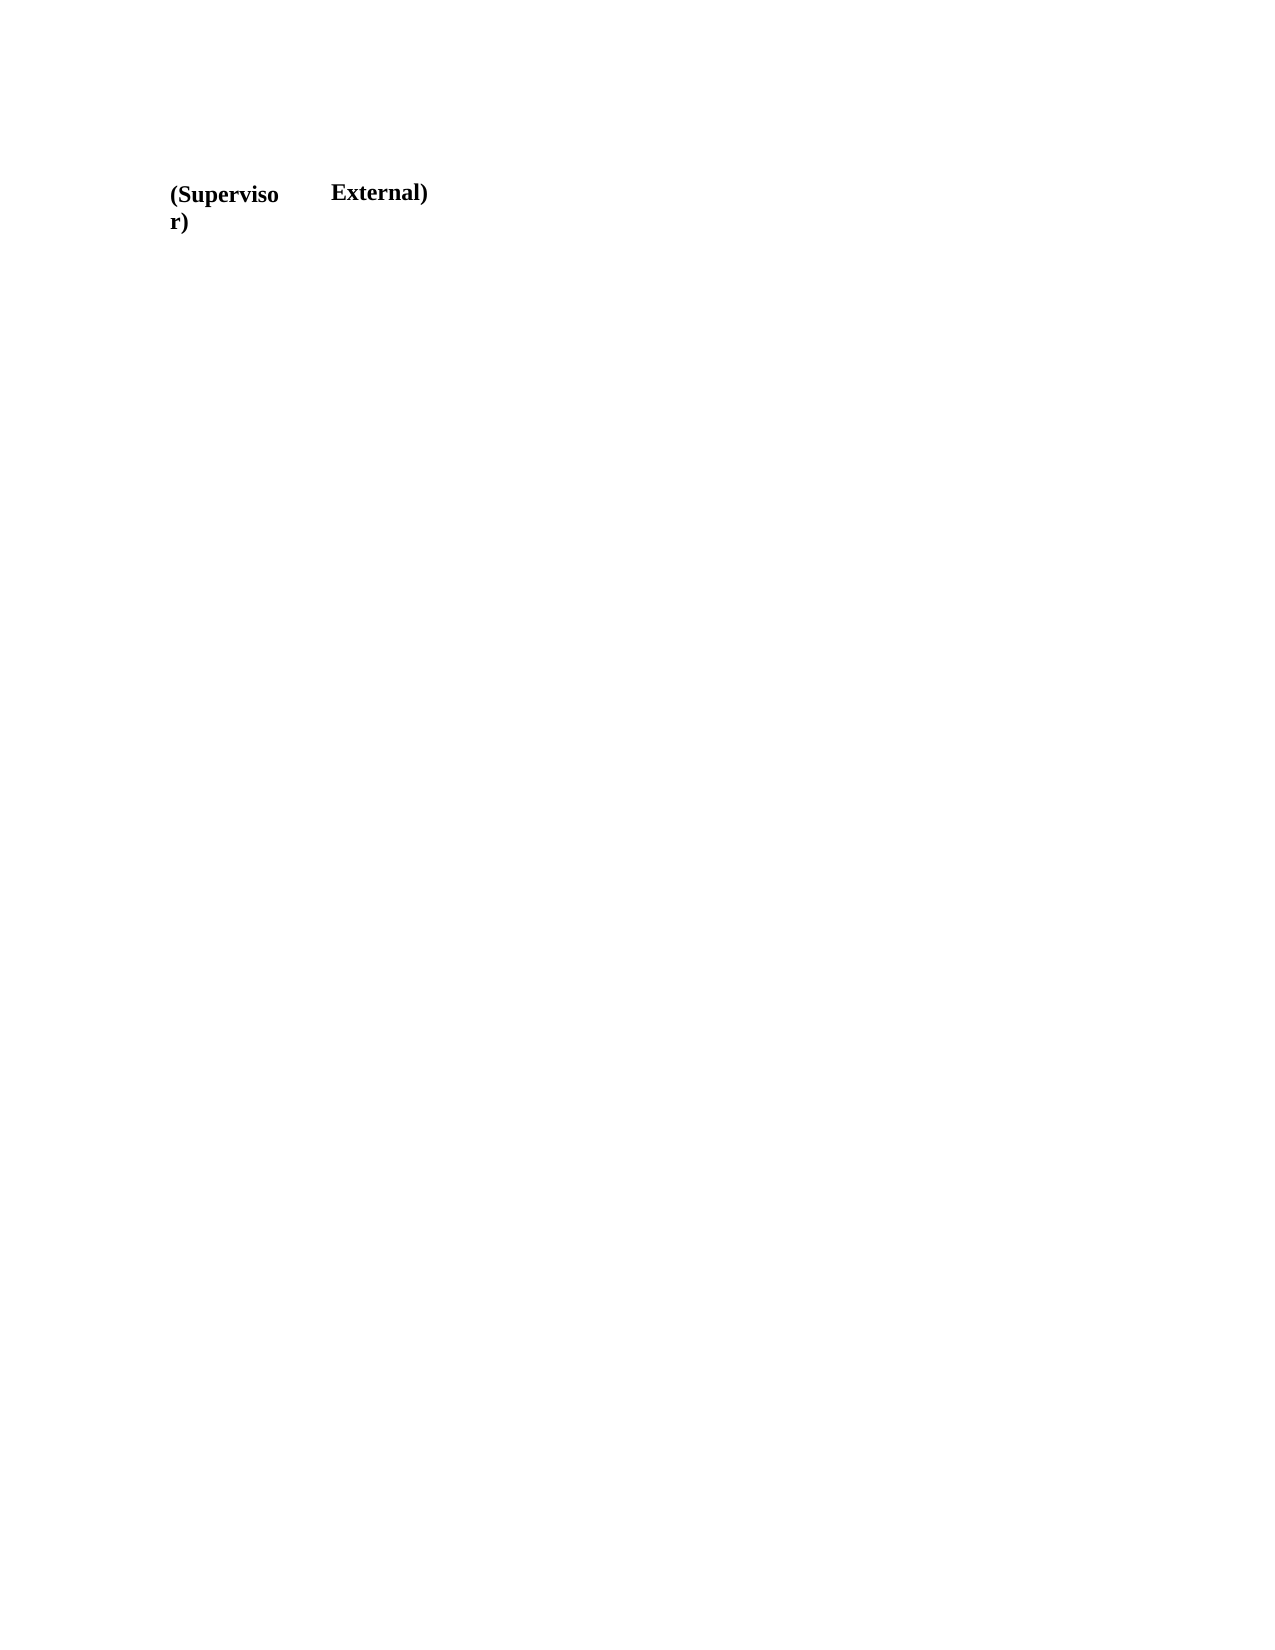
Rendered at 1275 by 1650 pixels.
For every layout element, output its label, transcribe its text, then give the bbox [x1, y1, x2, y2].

table_cell (External) [284, 150, 727, 235]
table_cell (Supervisor) [133, 150, 284, 235]
